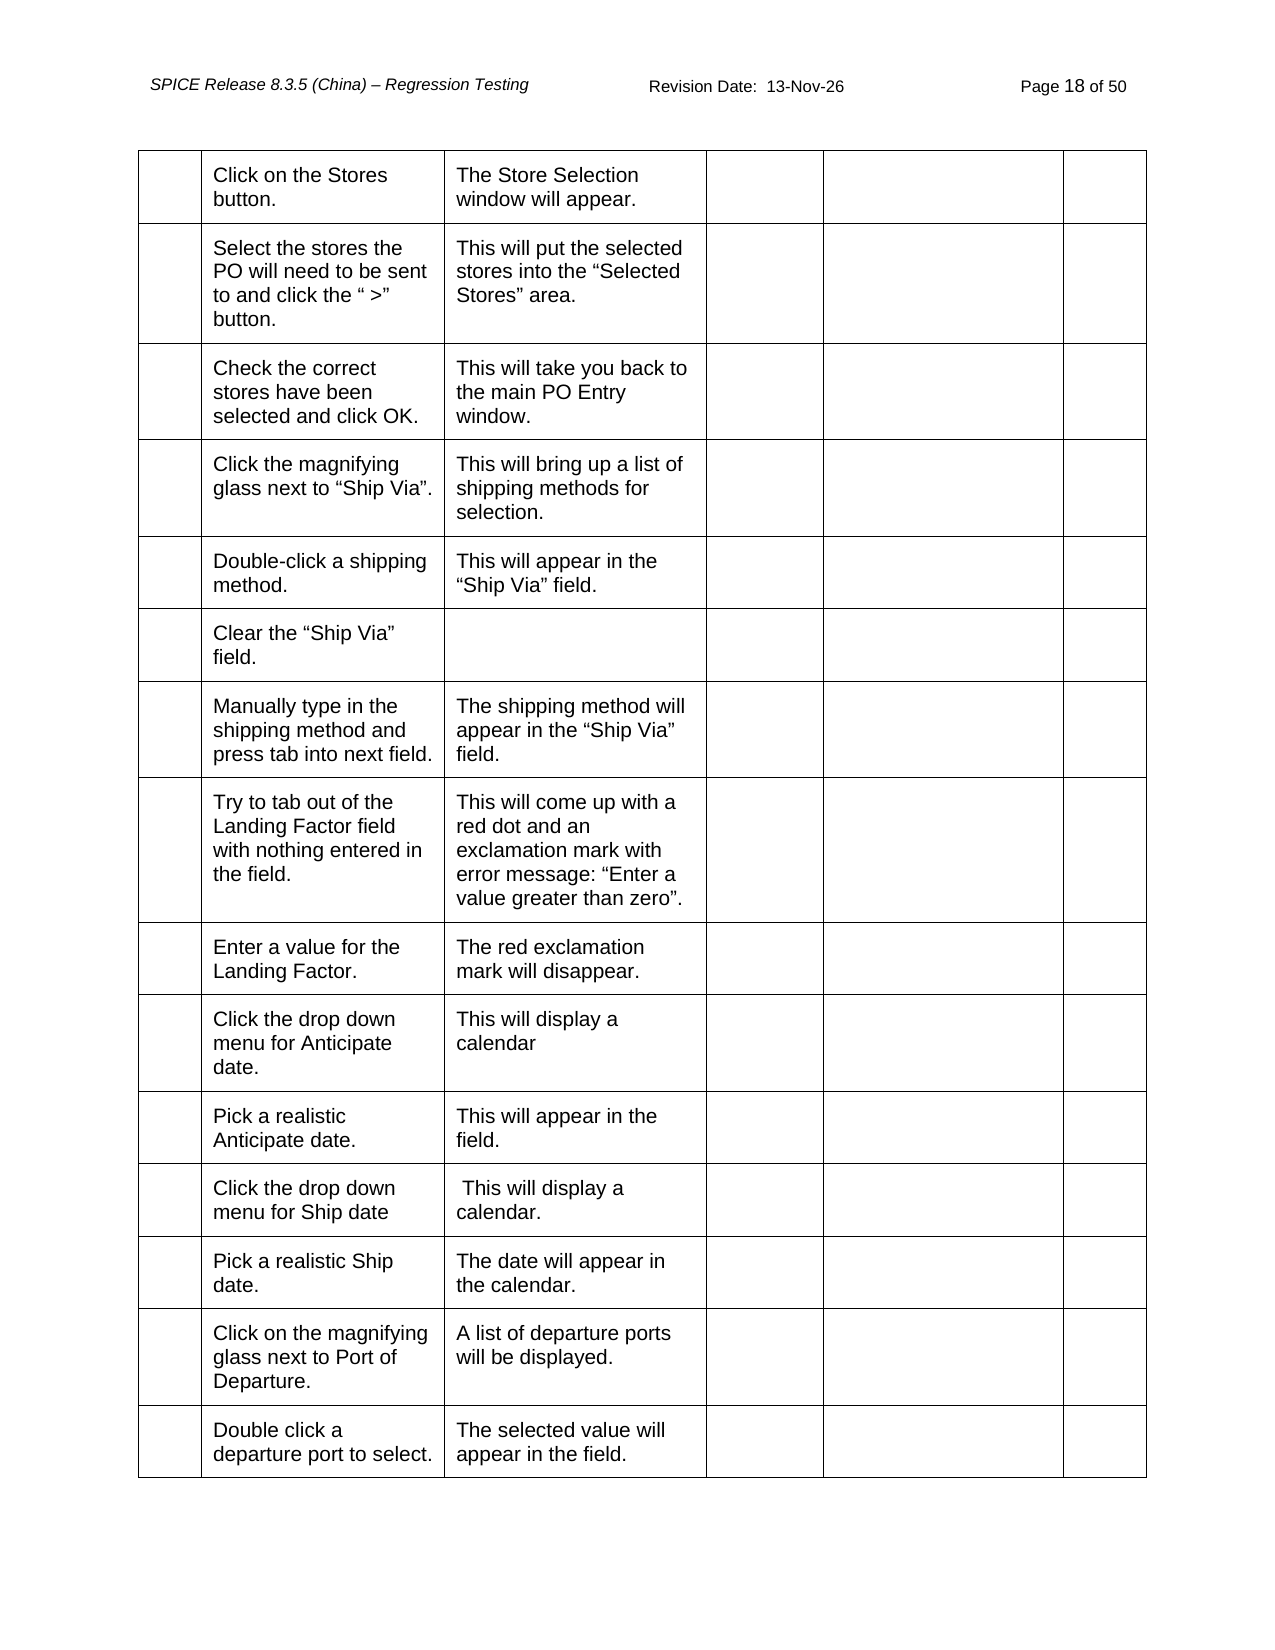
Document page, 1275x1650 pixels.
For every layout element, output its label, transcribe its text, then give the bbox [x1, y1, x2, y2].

table_cell [139, 995, 201, 1091]
table_cell Select the stores the PO will need to be sent to and click the “ >” button. [202, 224, 444, 343]
table_cell [707, 923, 823, 994]
table_cell [707, 344, 823, 439]
table_cell This will appear in the field. [445, 1092, 706, 1163]
table_cell Double click a departure port to select. [202, 1406, 444, 1477]
table_cell [824, 1309, 1063, 1404]
table_cell The selected value will appear in the field. [445, 1406, 706, 1477]
table_cell [139, 1237, 201, 1308]
table_cell The red exclamation mark will disappear. [445, 923, 706, 994]
table_cell [707, 1406, 823, 1477]
table_cell This will put the selected stores into the “Selected Stores” area. [445, 224, 706, 343]
table_cell [707, 995, 823, 1091]
table_cell This will display a calendar [445, 995, 706, 1091]
table_cell [139, 1309, 201, 1404]
table_cell [824, 1092, 1063, 1163]
table_cell [1064, 1092, 1146, 1163]
table_cell [445, 609, 706, 681]
table_cell This will bring up a list of shipping methods for selection. [445, 440, 706, 536]
table_cell [707, 1092, 823, 1163]
table_cell [1064, 151, 1146, 222]
table_cell Double-click a shipping method. [202, 537, 444, 608]
table_cell [824, 151, 1063, 222]
table_cell [824, 778, 1063, 922]
table_cell [824, 682, 1063, 777]
table_cell Manually type in the shipping method and press tab into next field. [202, 682, 444, 777]
table_cell [707, 1237, 823, 1308]
table_cell [1064, 778, 1146, 922]
table_cell [824, 1237, 1063, 1308]
table_cell Click the drop down menu for Ship date [202, 1164, 444, 1236]
table_cell [139, 537, 201, 608]
table_cell Pick a realistic Ship date. [202, 1237, 444, 1308]
table_cell [139, 923, 201, 994]
table_cell [139, 151, 201, 222]
table_cell [1064, 1309, 1146, 1404]
table_cell [1064, 1406, 1146, 1477]
table_cell This will take you back to the main PO Entry window. [445, 344, 706, 439]
table_cell [139, 1164, 201, 1236]
table_cell [824, 344, 1063, 439]
table_cell Try to tab out of the Landing Factor field with nothing entered in the field. [202, 778, 444, 922]
table_cell Pick a realistic Anticipate date. [202, 1092, 444, 1163]
table_cell [707, 1164, 823, 1236]
table_cell [1064, 344, 1146, 439]
table_cell [707, 537, 823, 608]
table_cell [707, 151, 823, 222]
table_cell Check the correct stores have been selected and click OK. [202, 344, 444, 439]
table_cell [139, 440, 201, 536]
table_cell [707, 609, 823, 681]
table_cell [824, 537, 1063, 608]
table_cell [1064, 1164, 1146, 1236]
table_cell This will display a calendar. [445, 1164, 706, 1236]
table_cell [1064, 537, 1146, 608]
table_cell The date will appear in the calendar. [445, 1237, 706, 1308]
table_cell [707, 224, 823, 343]
table_cell The shipping method will appear in the “Ship Via” field. [445, 682, 706, 777]
table_cell [824, 923, 1063, 994]
table_cell This will come up with a red dot and an exclamation mark with error message: “Enter a value greater than zero”. [445, 778, 706, 922]
table_cell The Store Selection window will appear. [445, 151, 706, 222]
table_cell [824, 1164, 1063, 1236]
table_cell [824, 440, 1063, 536]
table_cell Click on the magnifying glass next to Port of Departure. [202, 1309, 444, 1404]
table_cell [1064, 995, 1146, 1091]
table_cell [707, 682, 823, 777]
table_cell [139, 1092, 201, 1163]
table_cell Enter a value for the Landing Factor. [202, 923, 444, 994]
table_cell Click the drop down menu for Anticipate date. [202, 995, 444, 1091]
table_cell [139, 609, 201, 681]
table_cell [824, 995, 1063, 1091]
table_cell [139, 224, 201, 343]
table_cell A list of departure ports will be displayed. [445, 1309, 706, 1404]
table_cell Clear the “Ship Via” field. [202, 609, 444, 681]
table_cell [1064, 440, 1146, 536]
table_cell [707, 1309, 823, 1404]
table_cell [139, 1406, 201, 1477]
table_cell [139, 778, 201, 922]
table_cell [139, 682, 201, 777]
table_cell Click the magnifying glass next to “Ship Via”. [202, 440, 444, 536]
table_cell [707, 440, 823, 536]
table_cell This will appear in the “Ship Via” field. [445, 537, 706, 608]
table_cell [1064, 609, 1146, 681]
table_cell [707, 778, 823, 922]
table_cell Click on the Stores button. [202, 151, 444, 222]
table_cell [824, 224, 1063, 343]
table_cell [1064, 923, 1146, 994]
table_cell [824, 1406, 1063, 1477]
table_cell [824, 609, 1063, 681]
table_cell [1064, 682, 1146, 777]
table_cell [139, 344, 201, 439]
table_cell [1064, 224, 1146, 343]
table_cell [1064, 1237, 1146, 1308]
